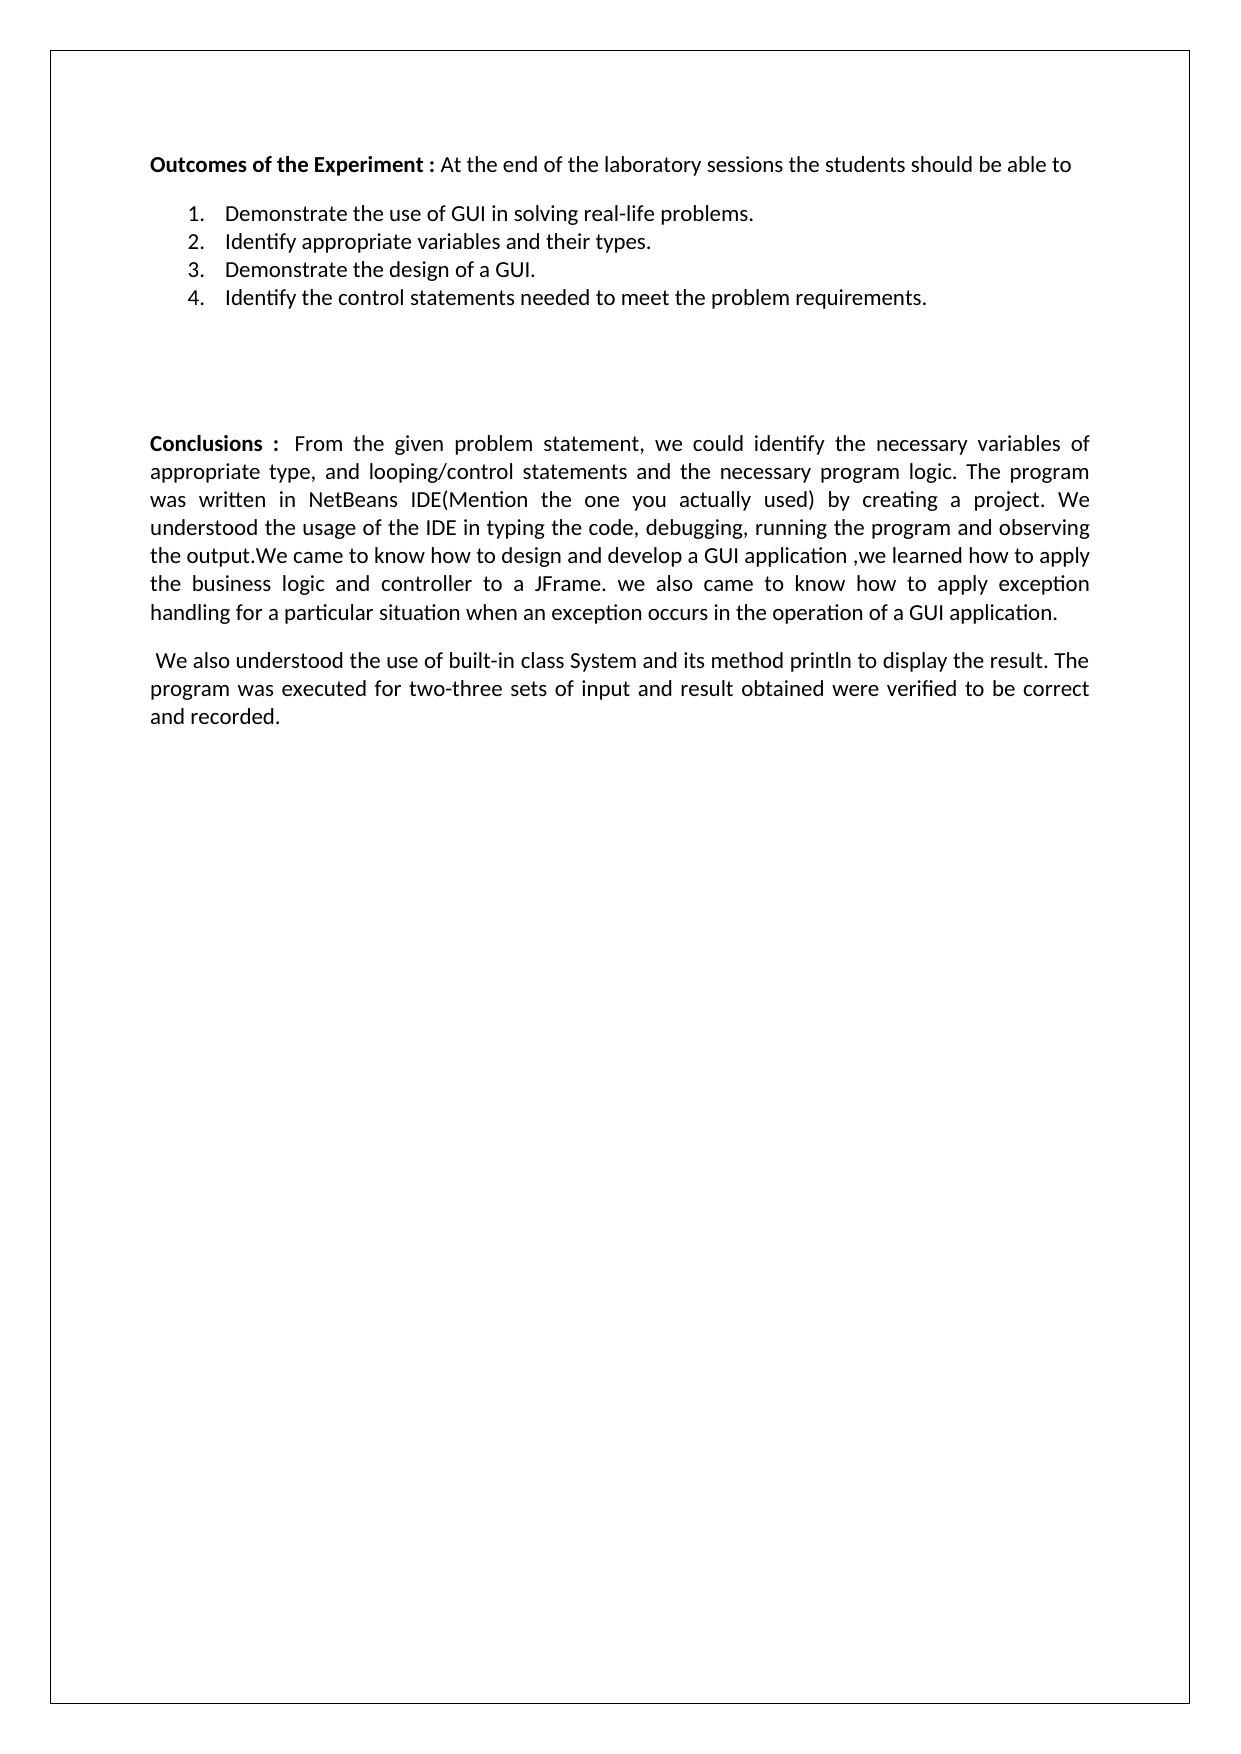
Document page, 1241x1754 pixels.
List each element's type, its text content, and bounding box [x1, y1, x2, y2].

list Identify appropriate variables and their types. [187, 227, 1090, 255]
text Outcomes of the Experiment : At the end of the laboratory sessions the students should be able to [150, 150, 1090, 178]
list Demonstrate the design of a GUI. [187, 255, 1090, 283]
list Identify the control statements needed to meet the problem requirements. [187, 283, 1090, 311]
text Conclusions : From the given problem statement, we could identify the necessary variables of appropriate type, and looping/control statements and the necessary program logic. The program was written in NetBeans IDE(Mention the one you actually used) by creating a project. We understood the usage of the IDE in typing the code, debugging, running the program and observing the output.We came to know how to design and develop a GUI application ,we learned how to apply the business logic and controller to a JFrame. we also came to know how to apply exception handling for a particular situation when an exception occurs in the operation of a GUI application. [150, 429, 1090, 626]
list Demonstrate the use of GUI in solving real-life problems. [187, 199, 1090, 227]
text We also understood the use of built-in class System and its method println to display the result. The program was executed for two-three sets of input and result obtained were verified to be correct and recorded. [150, 646, 1090, 731]
